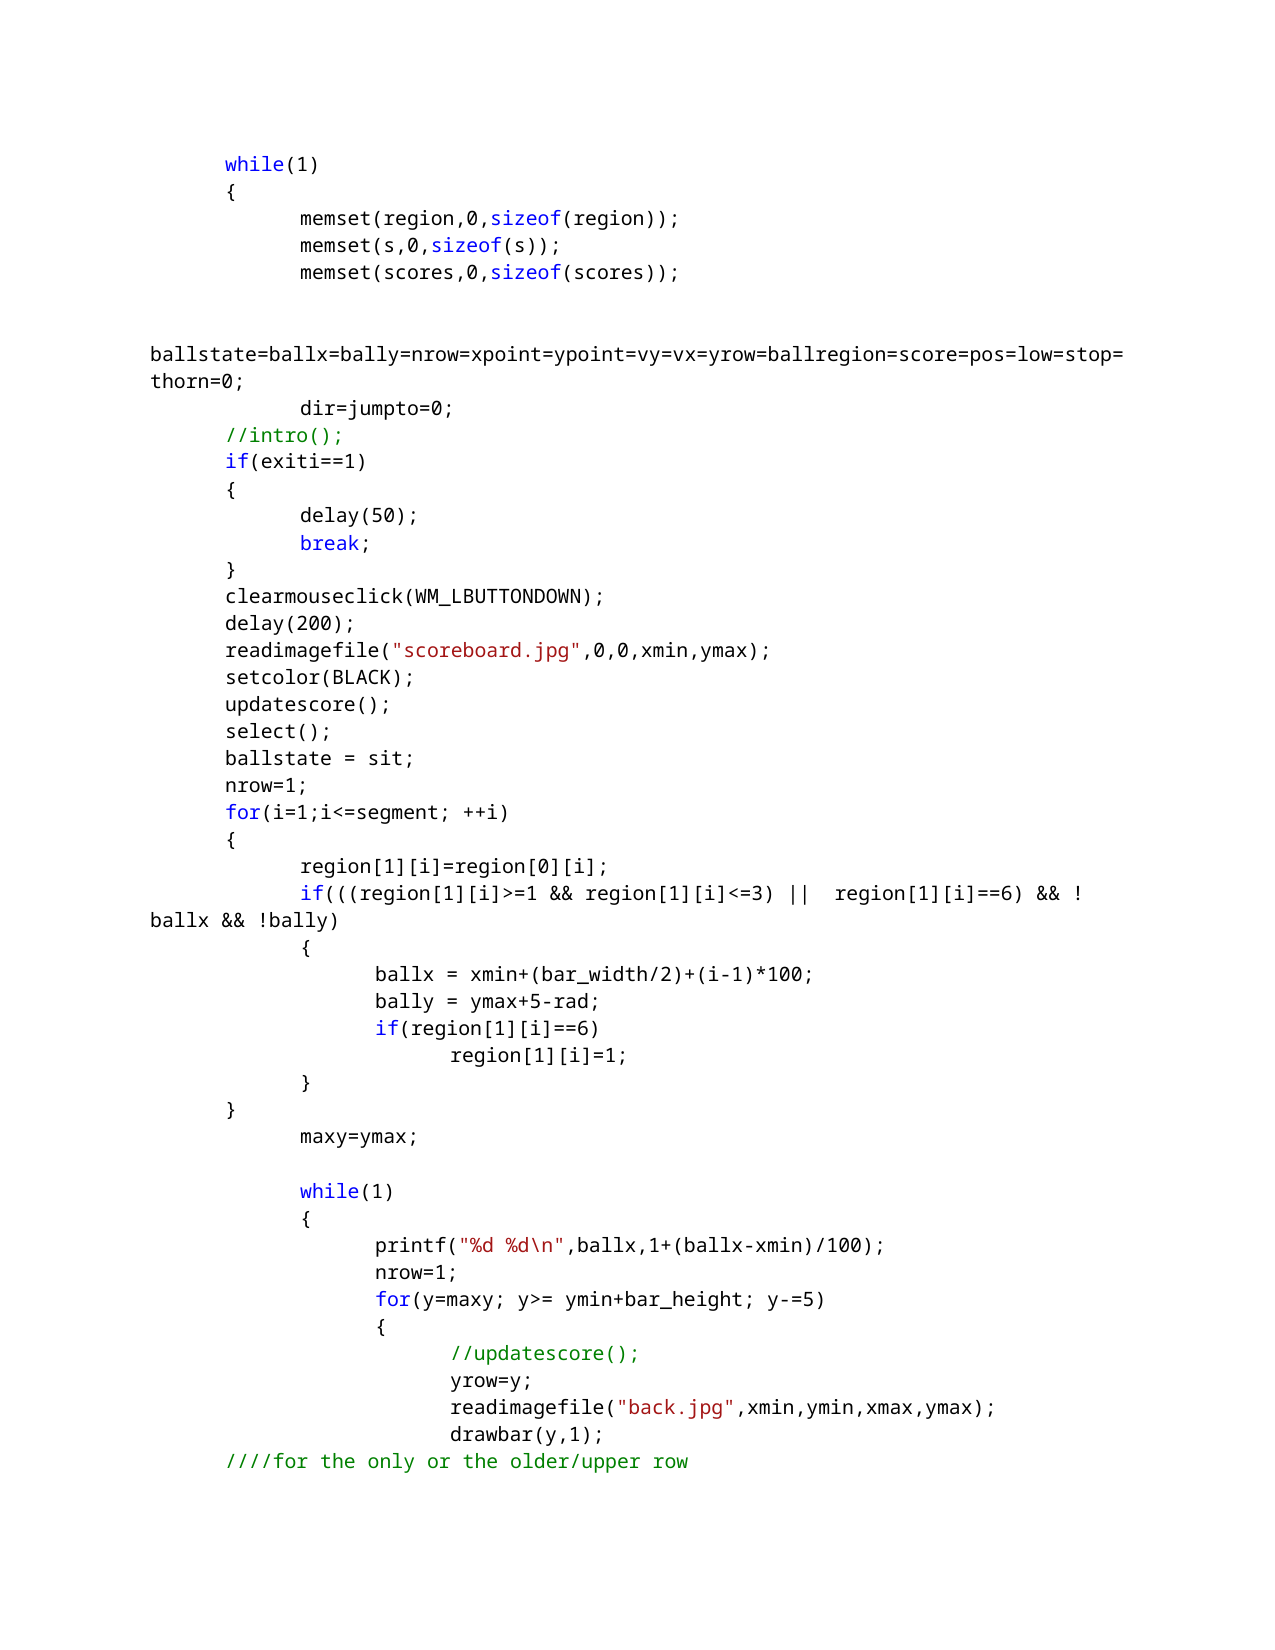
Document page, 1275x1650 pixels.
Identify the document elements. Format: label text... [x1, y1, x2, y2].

text dir=jumpto=0; [150, 394, 1125, 421]
text if(region[1][i]==6) [150, 1014, 1125, 1041]
text //updatescore(); [150, 1339, 1125, 1366]
text { [150, 475, 1125, 502]
text maxy=ymax; [150, 1122, 1125, 1149]
text printf("%d %d\n",ballx,1+(ballx-xmin)/100); [150, 1231, 1125, 1258]
text memset(scores,0,sizeof(scores)); [150, 258, 1125, 285]
text delay(50); [150, 502, 1125, 529]
text clearmouseclick(WM_LBUTTONDOWN); [150, 583, 1125, 610]
text while(1) [150, 150, 1125, 177]
text //intro(); [150, 421, 1125, 448]
text { [150, 177, 1125, 204]
text select(); [150, 718, 1125, 744]
text for(i=1;i<=segment; ++i) [150, 798, 1125, 826]
text region[1][i]=1; [150, 1041, 1125, 1068]
text break; [150, 529, 1125, 556]
text drawbar(y,1); ////for the only or the older/upper row [150, 1420, 1125, 1474]
text nrow=1; [150, 1258, 1125, 1285]
text } [150, 1068, 1125, 1095]
text delay(200); [150, 610, 1125, 637]
text ballstate=ballx=bally=nrow=xpoint=ypoint=vy=vx=yrow=ballregion=score=pos=low=stop=thorn=0; [150, 285, 1125, 394]
text updatescore(); [150, 691, 1125, 718]
text } [150, 1095, 1125, 1122]
text readimagefile("scoreboard.jpg",0,0,xmin,ymax); [150, 637, 1125, 664]
text { [150, 826, 1125, 852]
text { [150, 933, 1125, 960]
text yrow=y; [150, 1366, 1125, 1393]
text } [150, 556, 1125, 583]
text setcolor(BLACK); [150, 664, 1125, 691]
text memset(region,0,sizeof(region)); [150, 204, 1125, 231]
text if(((region[1][i]>=1 && region[1][i]<=3) || region[1][i]==6) && !ballx && !bally) [150, 879, 1125, 933]
text ballstate = sit; [150, 744, 1125, 772]
text if(exiti==1) [150, 448, 1125, 475]
text nrow=1; [150, 772, 1125, 798]
text memset(s,0,sizeof(s)); [150, 231, 1125, 258]
text { [150, 1204, 1125, 1231]
text bally = ymax+5-rad; [150, 987, 1125, 1014]
text region[1][i]=region[0][i]; [150, 852, 1125, 879]
text { [150, 1312, 1125, 1339]
text for(y=maxy; y>= ymin+bar_height; y-=5) [150, 1285, 1125, 1312]
text while(1) [150, 1177, 1125, 1204]
text readimagefile("back.jpg",xmin,ymin,xmax,ymax); [150, 1393, 1125, 1420]
text ballx = xmin+(bar_width/2)+(i-1)*100; [150, 960, 1125, 987]
